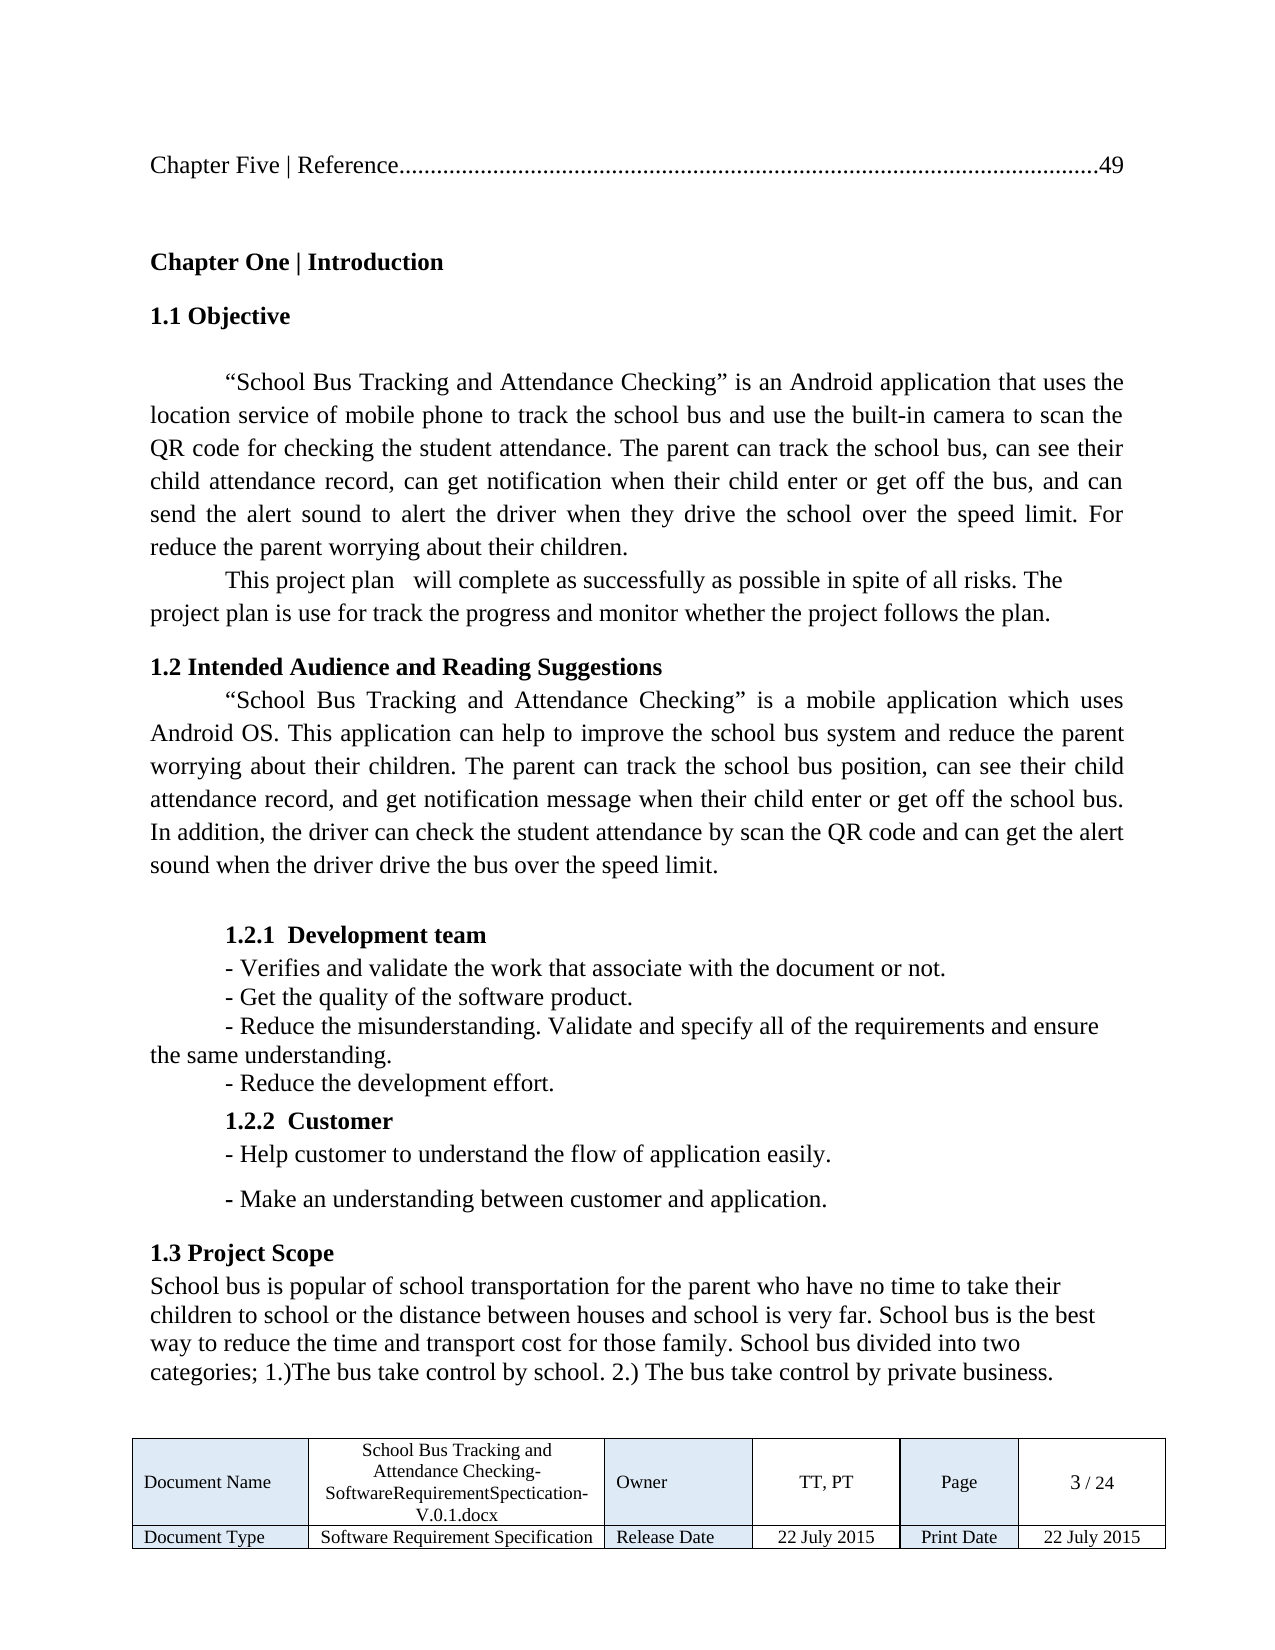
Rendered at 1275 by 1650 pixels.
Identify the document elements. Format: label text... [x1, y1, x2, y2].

text 1.2.2 Customer [150, 1106, 1125, 1134]
text - Reduce the development effort. [150, 1068, 1125, 1097]
text 1.1 Objective [150, 301, 1125, 330]
text 1.3 Project Scope [150, 1238, 1125, 1267]
text - Verifies and validate the work that associate with the document or not. [150, 953, 1125, 982]
subtitle - Make an understanding between customer and application. [150, 1184, 1125, 1213]
text - Get the quality of the software product. [150, 982, 1125, 1011]
text “School Bus Tracking and Attendance Checking” is an Android application that uses the location service of mobile phone to track the school bus and use the built-in camera to scan the QR code for checking the student attendance. The parent can track the school bus, can see their child attendance record, can get notification when their child enter or get off the bus, and can send the alert sound to alert the driver when they drive the school over the speed limit. For reduce the parent worrying about their children. [150, 367, 1125, 561]
text 1.2 Intended Audience and Reading Suggestions [150, 652, 1125, 681]
text This project plan will complete as successfully as possible in spite of all risks. The project plan is use for track the progress and monitor whether the project follows the plan. [150, 565, 1125, 627]
text 1.2.1 Development team [150, 921, 1125, 949]
text - Help customer to understand the flow of application easily. [150, 1139, 1125, 1167]
text - Reduce the misunderstanding. Validate and specify all of the requirements and ensure the same understanding. [150, 1011, 1125, 1068]
text School bus is popular of school transportation for the parent who have no time to take their children to school or the distance between houses and school is very far. School bus is the best way to reduce the time and transport cost for those family. School bus divided into two categories; 1.)The bus take control by school. 2.) The bus take control by private business. [150, 1271, 1125, 1386]
text Chapter One | Introduction [150, 247, 1125, 276]
text “School Bus Tracking and Attendance Checking” is a mobile application which uses Android OS. This application can help to improve the school bus system and reduce the parent worrying about their children. The parent can track the school bus position, can see their child attendance record, and get notification message when their child enter or get off the school bus. In addition, the driver can check the student attendance by scan the QR code and can get the alert sound when the driver drive the bus over the speed limit. [150, 685, 1125, 879]
